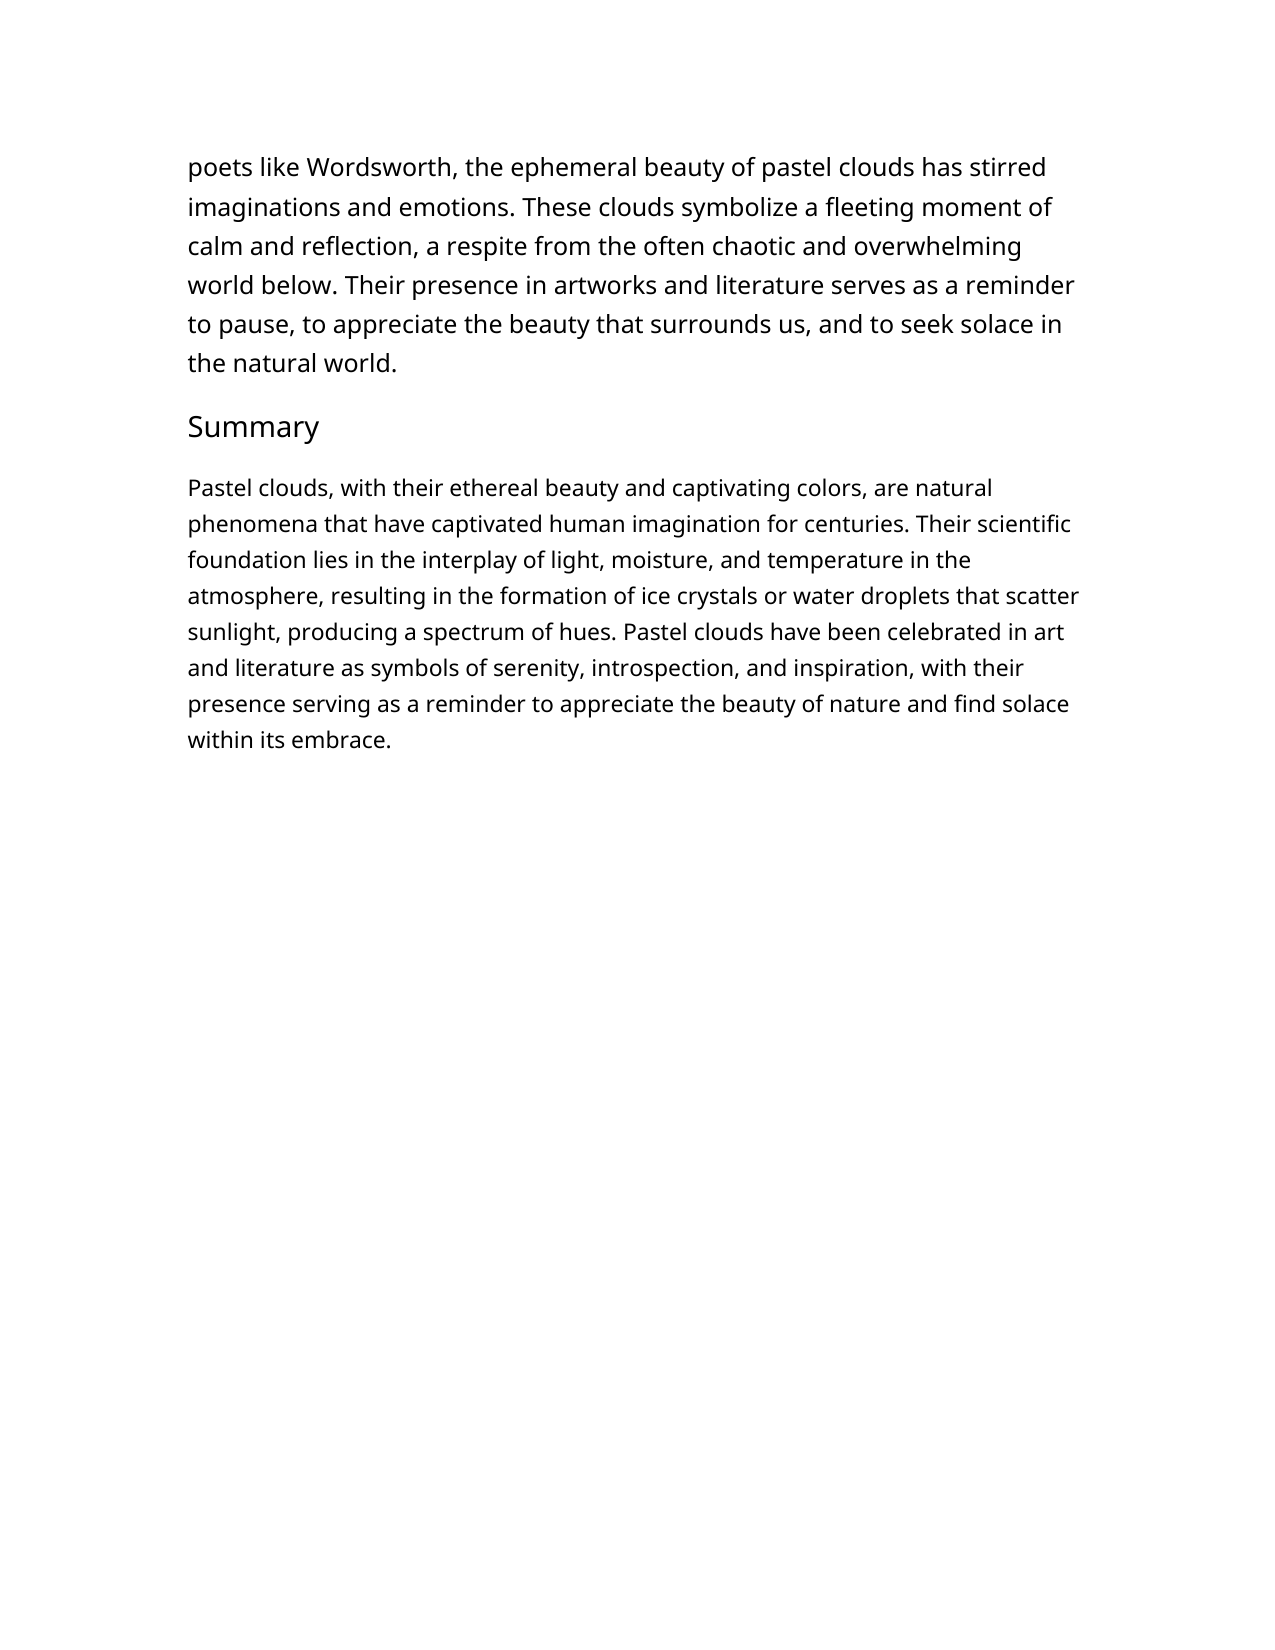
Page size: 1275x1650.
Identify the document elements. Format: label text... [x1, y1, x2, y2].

text Pastel clouds, with their ethereal beauty and captivating colors, are natural phenomena that have captivated human imagination for centuries. Their scientific foundation lies in the interplay of light, moisture, and temperature in the atmosphere, resulting in the formation of ice crystals or water droplets that scatter sunlight, producing a spectrum of hues. Pastel clouds have been celebrated in art and literature as symbols of serenity, introspection, and inspiration, with their presence serving as a reminder to appreciate the beauty of nature and find solace within its embrace. [187, 472, 1087, 755]
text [187, 150, 1087, 380]
text Summary [187, 406, 1087, 446]
